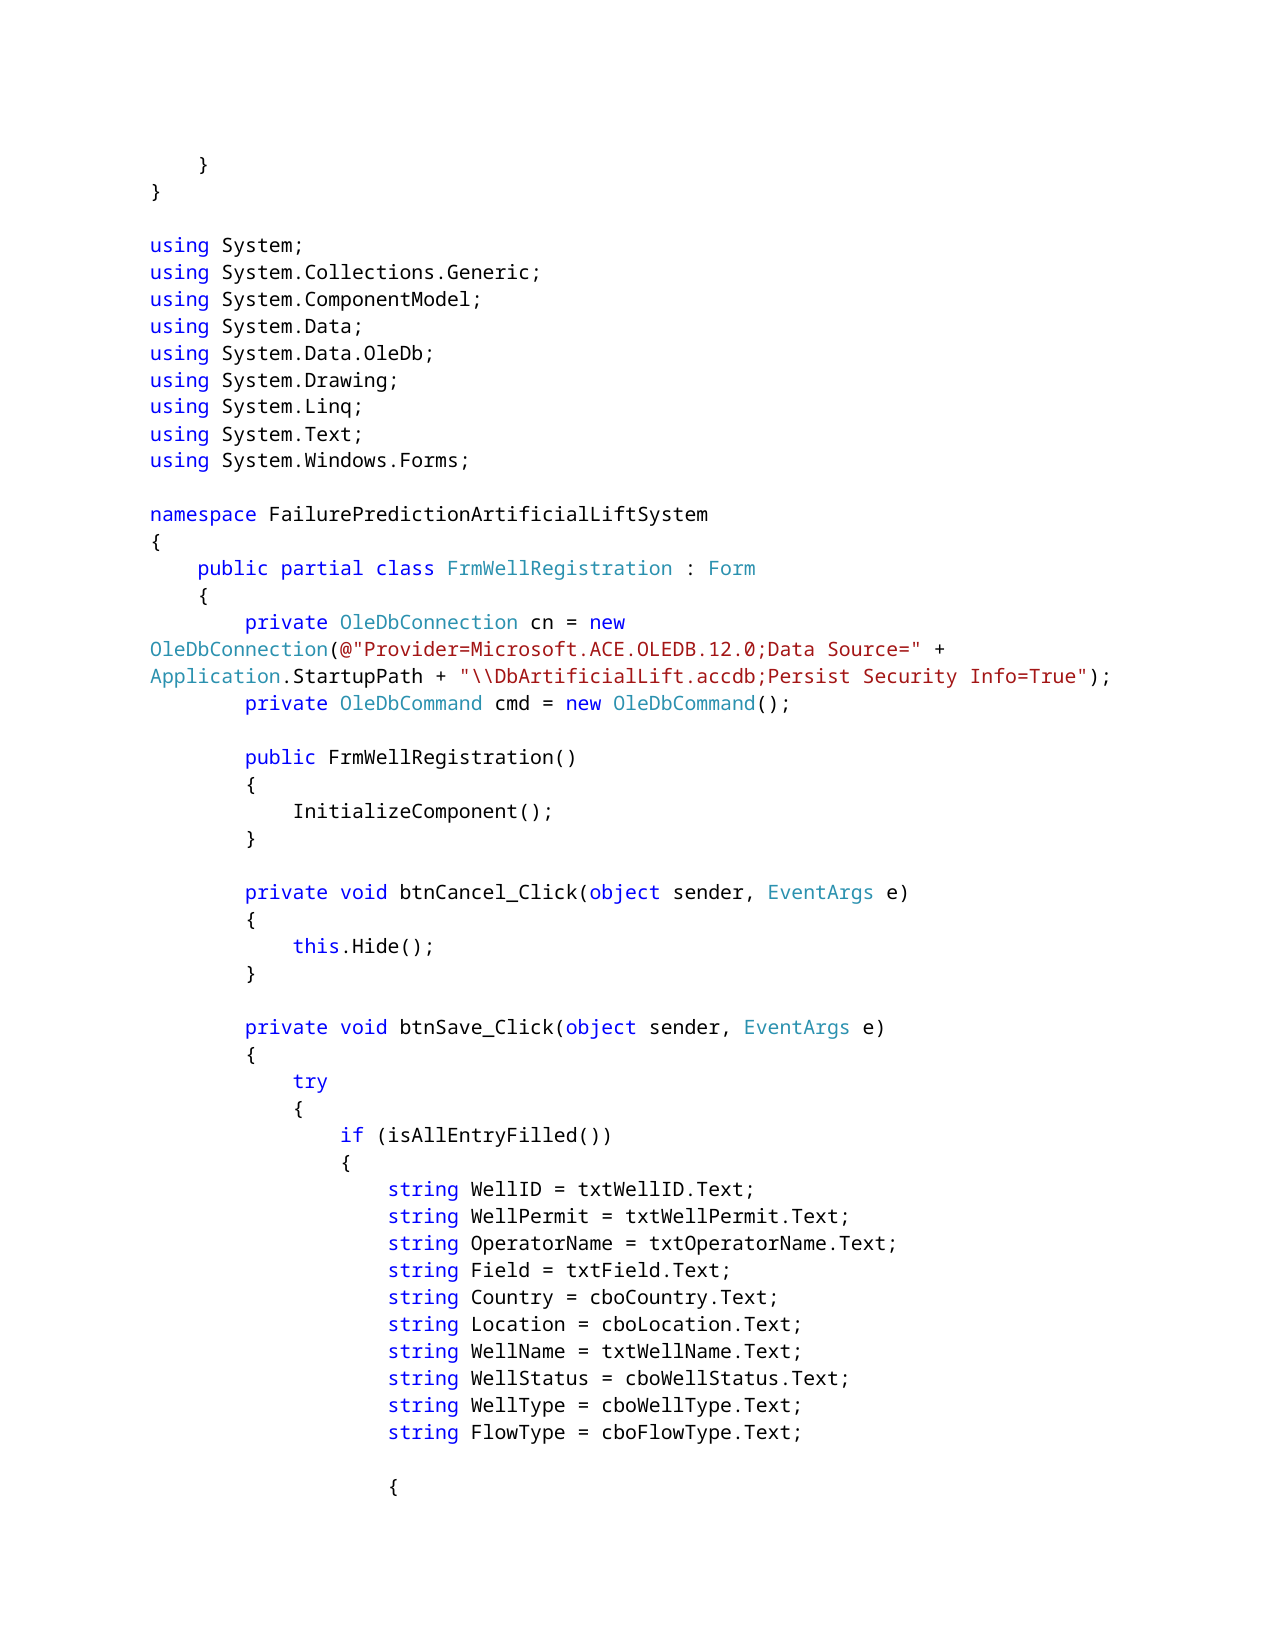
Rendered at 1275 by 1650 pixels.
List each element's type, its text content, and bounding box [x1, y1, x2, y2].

text string Field = txtField.Text; [150, 1256, 1125, 1283]
text using System.Text; [150, 420, 1125, 447]
text InitializeComponent(); [150, 797, 1125, 824]
text try [150, 1067, 1125, 1094]
text { [150, 1148, 1125, 1175]
text private OleDbConnection cn = new OleDbConnection(@"Provider=Microsoft.ACE.OLEDB.12.0;Data Source=" + Application.StartupPath + "\\DbArtificialLift.accdb;Persist Security Info=True"); [150, 609, 1125, 689]
text private void btnCancel_Click(object sender, EventArgs e) [150, 878, 1125, 905]
text { [150, 582, 1125, 609]
text } [150, 824, 1125, 851]
text { [150, 1040, 1125, 1067]
text using System; [150, 231, 1125, 258]
text } [150, 150, 1125, 177]
text using System.Collections.Generic; [150, 258, 1125, 285]
text using System.Drawing; [150, 366, 1125, 393]
text private void btnSave_Click(object sender, EventArgs e) [150, 1013, 1125, 1040]
text string OperatorName = txtOperatorName.Text; [150, 1229, 1125, 1256]
text string WellPermit = txtWellPermit.Text; [150, 1202, 1125, 1229]
text using System.Linq; [150, 393, 1125, 420]
text string Country = cboCountry.Text; [150, 1283, 1125, 1310]
text private OleDbCommand cmd = new OleDbCommand(); [150, 689, 1125, 717]
text public FrmWellRegistration() [150, 743, 1125, 771]
text string WellID = txtWellID.Text; [150, 1175, 1125, 1202]
text } [150, 177, 1125, 204]
text string WellName = txtWellName.Text; [150, 1337, 1125, 1364]
text string Location = cboLocation.Text; [150, 1310, 1125, 1337]
text } [150, 959, 1125, 986]
text using System.ComponentModel; [150, 285, 1125, 312]
text string WellStatus = cboWellStatus.Text; [150, 1364, 1125, 1391]
text using System.Windows.Forms; [150, 447, 1125, 474]
text { [150, 528, 1125, 555]
text using System.Data; [150, 312, 1125, 339]
text using System.Data.OleDb; [150, 339, 1125, 366]
text { [150, 905, 1125, 932]
text { [150, 1472, 1125, 1499]
text { [150, 771, 1125, 797]
text namespace FailurePredictionArtificialLiftSystem [150, 501, 1125, 528]
text public partial class FrmWellRegistration : Form [150, 555, 1125, 582]
text this.Hide(); [150, 932, 1125, 959]
text if (isAllEntryFilled()) [150, 1121, 1125, 1148]
text { [150, 1094, 1125, 1121]
text string WellType = cboWellType.Text; [150, 1391, 1125, 1418]
text string FlowType = cboFlowType.Text; [150, 1418, 1125, 1445]
